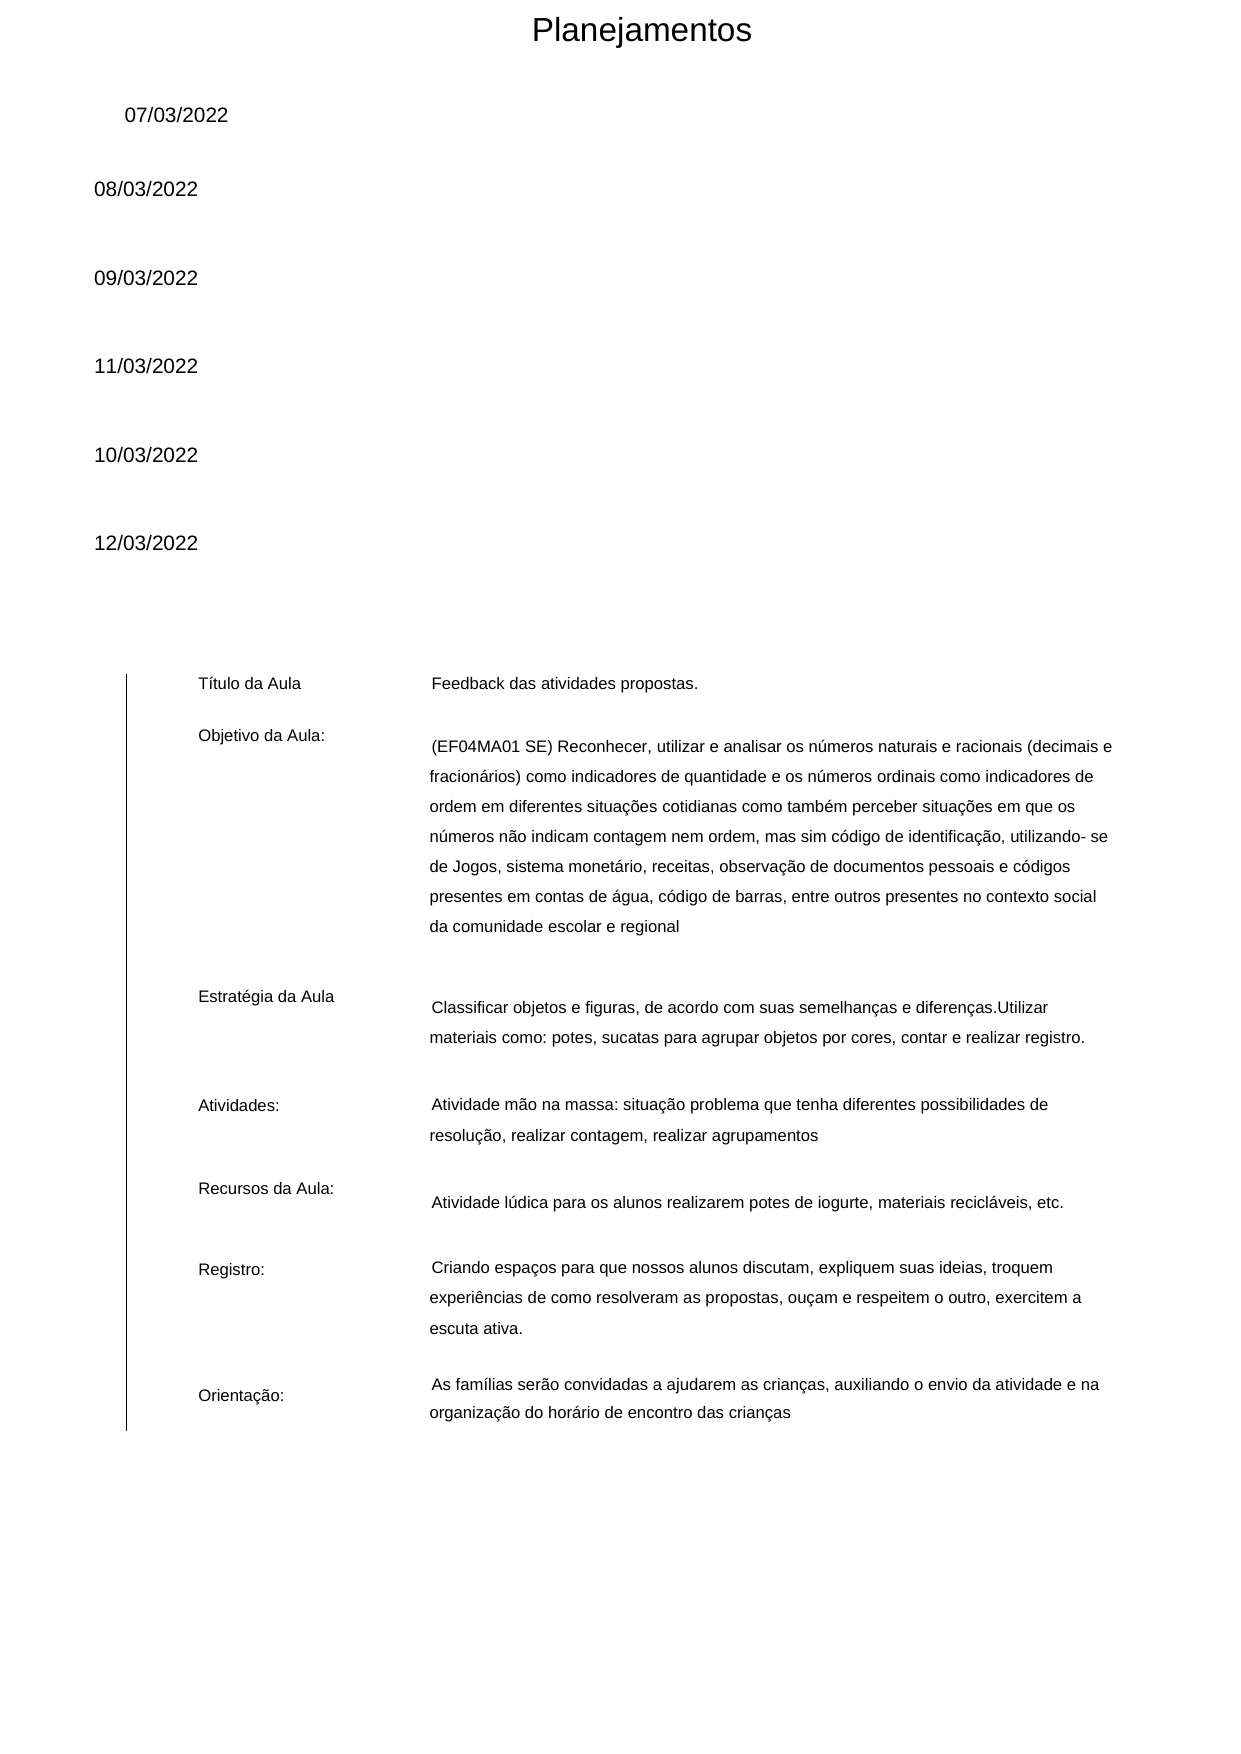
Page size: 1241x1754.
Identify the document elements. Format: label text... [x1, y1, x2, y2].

table_cell Atividade lúdica para os alunos realizarem potes de iogurte, materiais recicláveis, etc. [385, 1168, 1126, 1247]
table_cell Orientação: [127, 1360, 385, 1431]
text 12/03/2022 [94, 531, 1158, 555]
table_cell As famílias serão convidadas a ajudarem as crianças, auxiliando o envio da atividade e na organização do horário de encontro das crianças [385, 1360, 1126, 1431]
table_cell Objetivo da Aula: [127, 711, 385, 972]
table_cell Criando espaços para que nossos alunos discutam, expliquem suas ideias, troquem experiências de como resolveram as propostas, ouçam e respeitem o outro, exercitem a escuta ativa. [385, 1247, 1126, 1360]
table_cell (EF04MA01 SE) Reconhecer, utilizar e analisar os números naturais e racionais (decimais e fracionários) como indicadores de quantidade e os números ordinais como indicadores de ordem em diferentes situações cotidianas como também perceber situações em que os números não indicam contagem nem ordem, mas sim código de identificação, utilizando- se de Jogos, sistema monetário, receitas, observação de documentos pessoais e códigos presentes em contas de água, código de barras, entre outros presentes no contexto social da comunidade escolar e regional [385, 711, 1126, 972]
text 10/03/2022 [94, 443, 1158, 467]
text 09/03/2022 [94, 266, 1158, 289]
text 11/03/2022 [94, 354, 1158, 378]
table_cell Estratégia da Aula [127, 972, 385, 1084]
table_cell Recursos da Aula: [127, 1168, 385, 1247]
text 08/03/2022 [94, 177, 1158, 201]
table_cell Atividades: [127, 1084, 385, 1168]
table_cell Registro: [127, 1247, 385, 1360]
table_header Título da Aula [127, 674, 385, 711]
table_cell Classificar objetos e figuras, de acordo com suas semelhanças e diferenças.Utilizar materiais como: potes, sucatas para agrupar objetos por cores, contar e realizar registro. [385, 972, 1126, 1084]
table_header Feedback das atividades propostas. [385, 674, 1126, 711]
table_cell Atividade mão na massa: situação problema que tenha diferentes possibilidades de resolução, realizar contagem, realizar agrupamentos [385, 1084, 1126, 1168]
